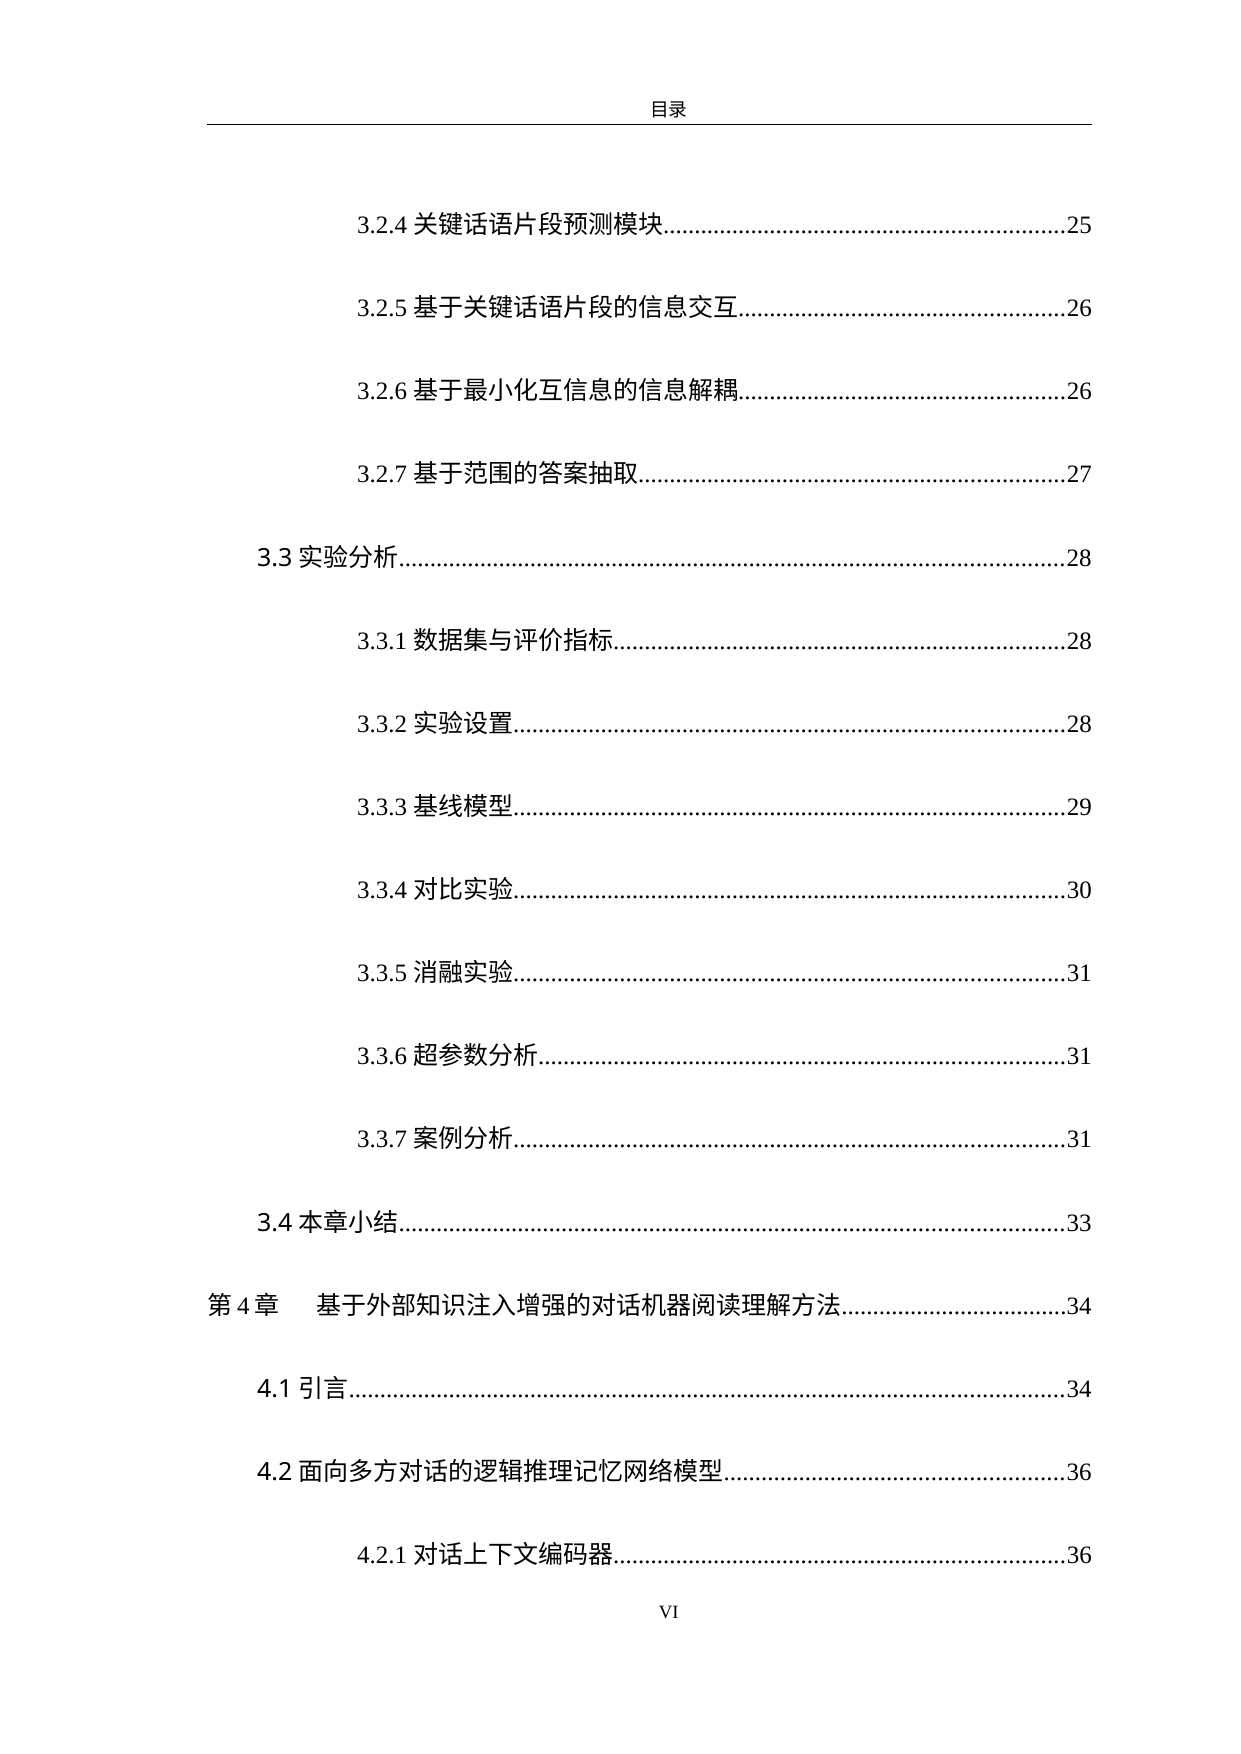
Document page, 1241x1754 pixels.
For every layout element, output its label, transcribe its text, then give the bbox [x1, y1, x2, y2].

text 3.3.2 实验设置 28 [307, 689, 1092, 754]
text 3.3.7 案例分析 31 [307, 1104, 1092, 1169]
text 3.3.4 对比实验 30 [307, 855, 1092, 920]
text 3.2.5 基于关键话语片段的信息交互 26 [307, 273, 1092, 338]
text 3.3.6 超参数分析 31 [307, 1021, 1092, 1086]
text 3.2.4 关键话语片段预测模块 25 [307, 190, 1092, 255]
text 3.3.3 基线模型 29 [307, 772, 1092, 837]
text 4.2 面向多方对话的逻辑推理记忆网络模型 36 [207, 1437, 1092, 1502]
text 第4章 基于外部知识注入增强的对话机器阅读理解方法 34 [207, 1271, 1092, 1336]
text 3.3 实验分析 28 [207, 523, 1092, 588]
text 4.2.1 对话上下文编码器 36 [307, 1520, 1092, 1585]
text 3.3.5 消融实验 31 [307, 938, 1092, 1003]
text 3.2.6 基于最小化互信息的信息解耦 26 [307, 356, 1092, 421]
text 4.1 引言 34 [207, 1354, 1092, 1419]
text 3.4 本章小结 33 [207, 1188, 1092, 1253]
text 3.2.7 基于范围的答案抽取 27 [307, 439, 1092, 504]
text 3.3.1 数据集与评价指标 28 [307, 606, 1092, 671]
